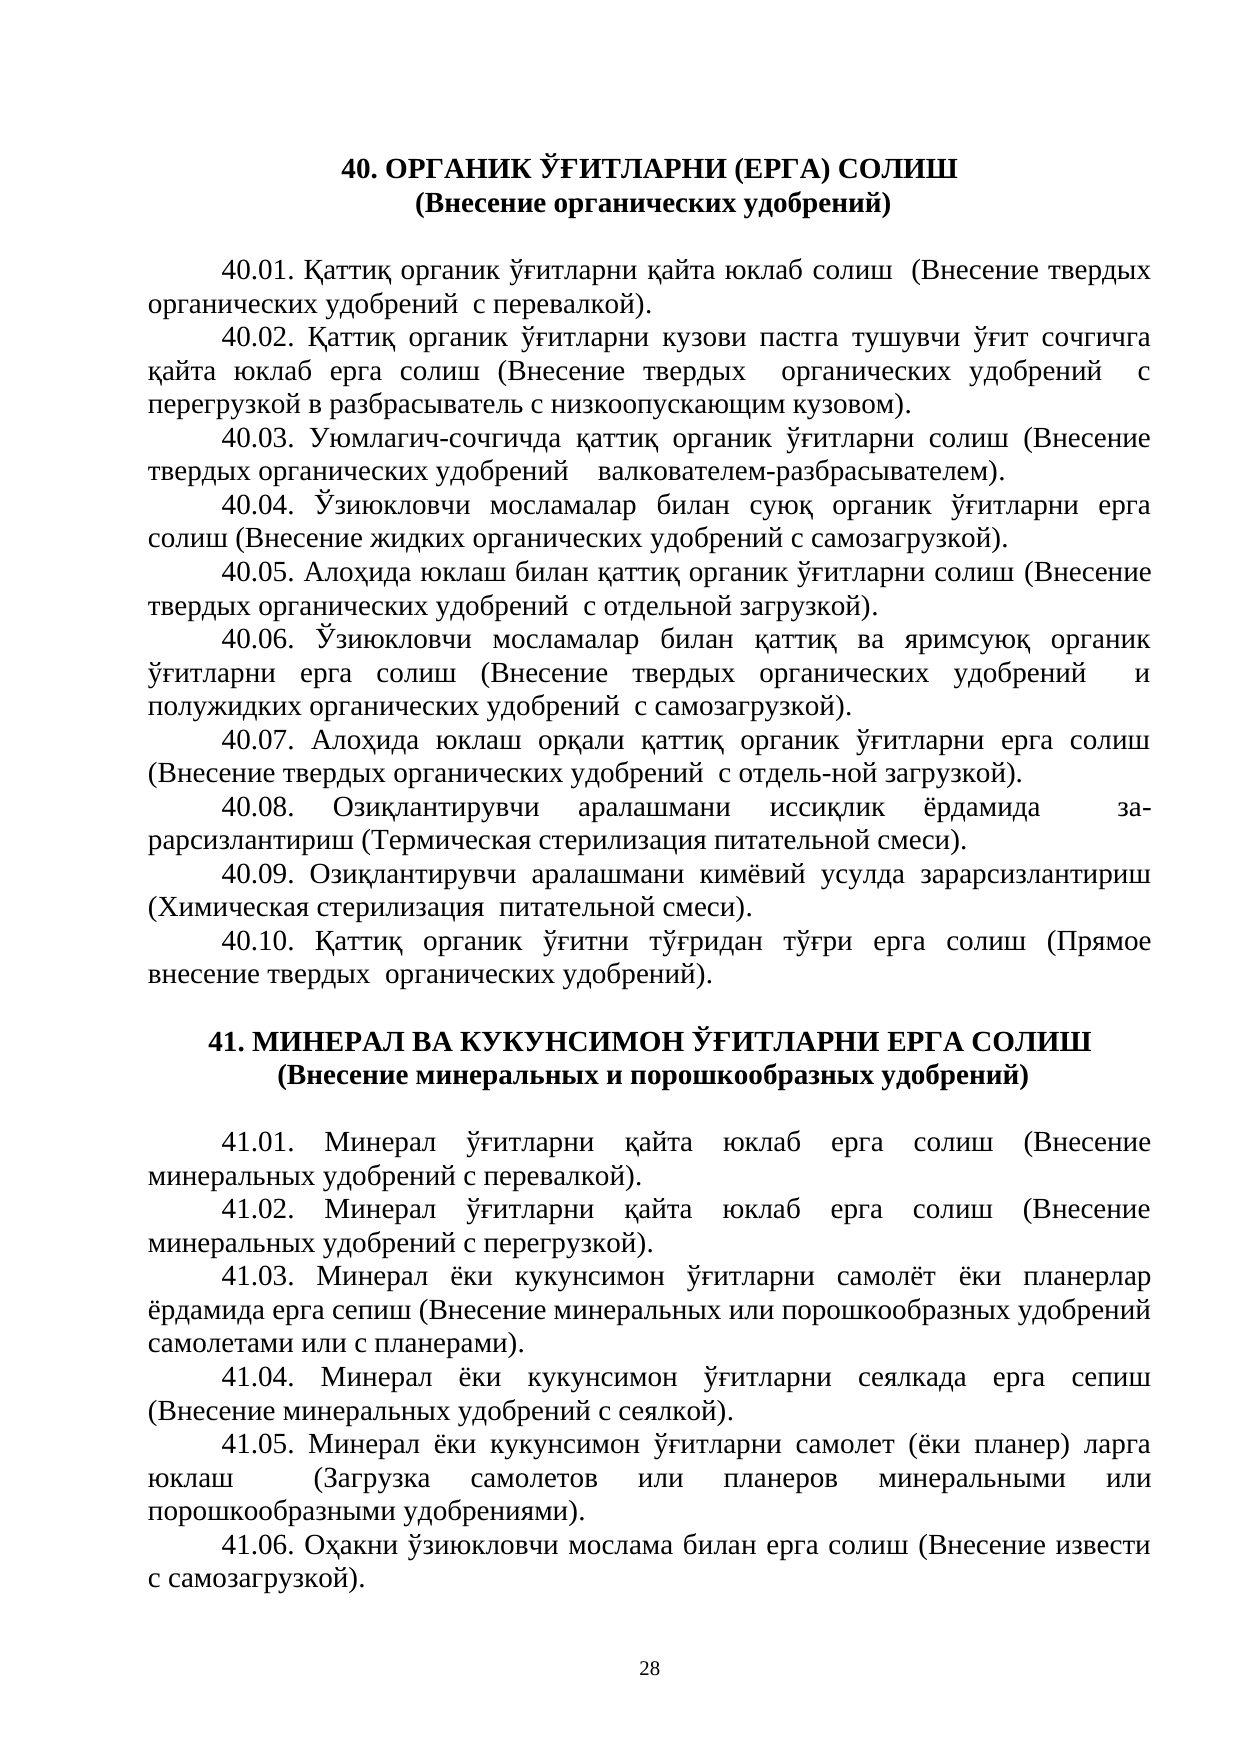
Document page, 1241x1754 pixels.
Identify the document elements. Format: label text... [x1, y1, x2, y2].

text 40.05. Алоҳида юклаш билан қаттиқ органик ўғитларни солиш (Внесение твердых органических удобрений с отдельной загрузкой). [148, 554, 1152, 621]
text 41.05. Минерал ёки кукунсимон ўғитларни самолет (ёки планер) ларга юклаш (Загрузка самолетов или планеров минеральными или порошкообразными удобрениями). [148, 1426, 1152, 1527]
text 40.03. Уюмлагич-сочгичда қаттиқ органик ўғитларни солиш (Внесение твердых органических удобрений валкователем-разбрасывателем). [148, 420, 1152, 487]
text 41.06. Оҳакни ўзиюкловчи мослама билан ерга солиш (Внесение извести с самозагрузкой). [148, 1527, 1152, 1594]
text 40.01. Қаттиқ органик ўғитларни қайта юклаб солиш (Внесение твердых органических удобрений с перевалкой). [148, 252, 1152, 319]
text 40. Органик ўғитларни (ерга) солиш [148, 152, 1152, 185]
text 40.02. Қаттиқ органик ўғитларни кузови пастга тушувчи ўғит сочгичга қайта юклаб ерга солиш (Внесение твердых органических удобрений с перегрузкой в разбрасыватель с низкоопускающим кузовом). [148, 319, 1152, 420]
text 41.03. Минерал ёки кукунсимон ўғитларни самолёт ёки планерлар ёрдамида ерга сепиш (Внесение минеральных или порошкообразных удобрений самолетами или с планерами). [148, 1258, 1152, 1359]
text 41.04. Минерал ёки кукунсимон ўғитларни сеялкада ерга сепиш (Внесение минеральных удобрений с сеялкой). [148, 1359, 1152, 1426]
text 41.01. Минерал ўғитларни қайта юклаб ерга солиш (Внесение минеральных удобрений с перевалкой). [148, 1124, 1152, 1191]
text 40.09. Озиқлантирувчи аралашмани кимёвий усулда зарарсизлантириш (Химическая стерилизация питательной смеси). [148, 856, 1152, 923]
text 40.04. Ўзиюкловчи мосламалар билан суюқ органик ўғитларни ерга солиш (Внесение жидких органических удобрений с самозагрузкой). [148, 487, 1152, 554]
text 40.06. Ўзиюкловчи мосламалар билан қаттиқ ва яримсуюқ органик ўғитларни ерга солиш (Внесение твердых органических удобрений и полужидких органических удобрений с самозагрузкой). [148, 621, 1152, 722]
text 41. МИНЕРАЛ ВА КУКУНСИМОН ЎҒИТЛАРНИ ерга СОЛИШ [148, 1024, 1152, 1057]
text 40.10. Қаттиқ органик ўғитни тўғридан тўғри ерга солиш (Прямое внесение твердых органических удобрений). [148, 923, 1152, 990]
text 41.02. Минерал ўғитларни қайта юклаб ерга солиш (Внесение минеральных удобрений с перегрузкой). [148, 1191, 1152, 1258]
text (Внесение органических удобрений) [148, 185, 1152, 219]
text (Внесение минеральных и порошкообразных удобрений) [148, 1057, 1152, 1091]
text 40.08. Озиқлантирувчи аралашмани иссиқлик ёрдамида за-рарсизлантириш (Термическая стерилизация питательной смеси). [148, 789, 1152, 856]
text 40.07. Алоҳида юклаш орқали қаттиқ органик ўғитларни ерга солиш (Внесение твердых органических удобрений с отдель-ной загрузкой). [148, 722, 1152, 789]
